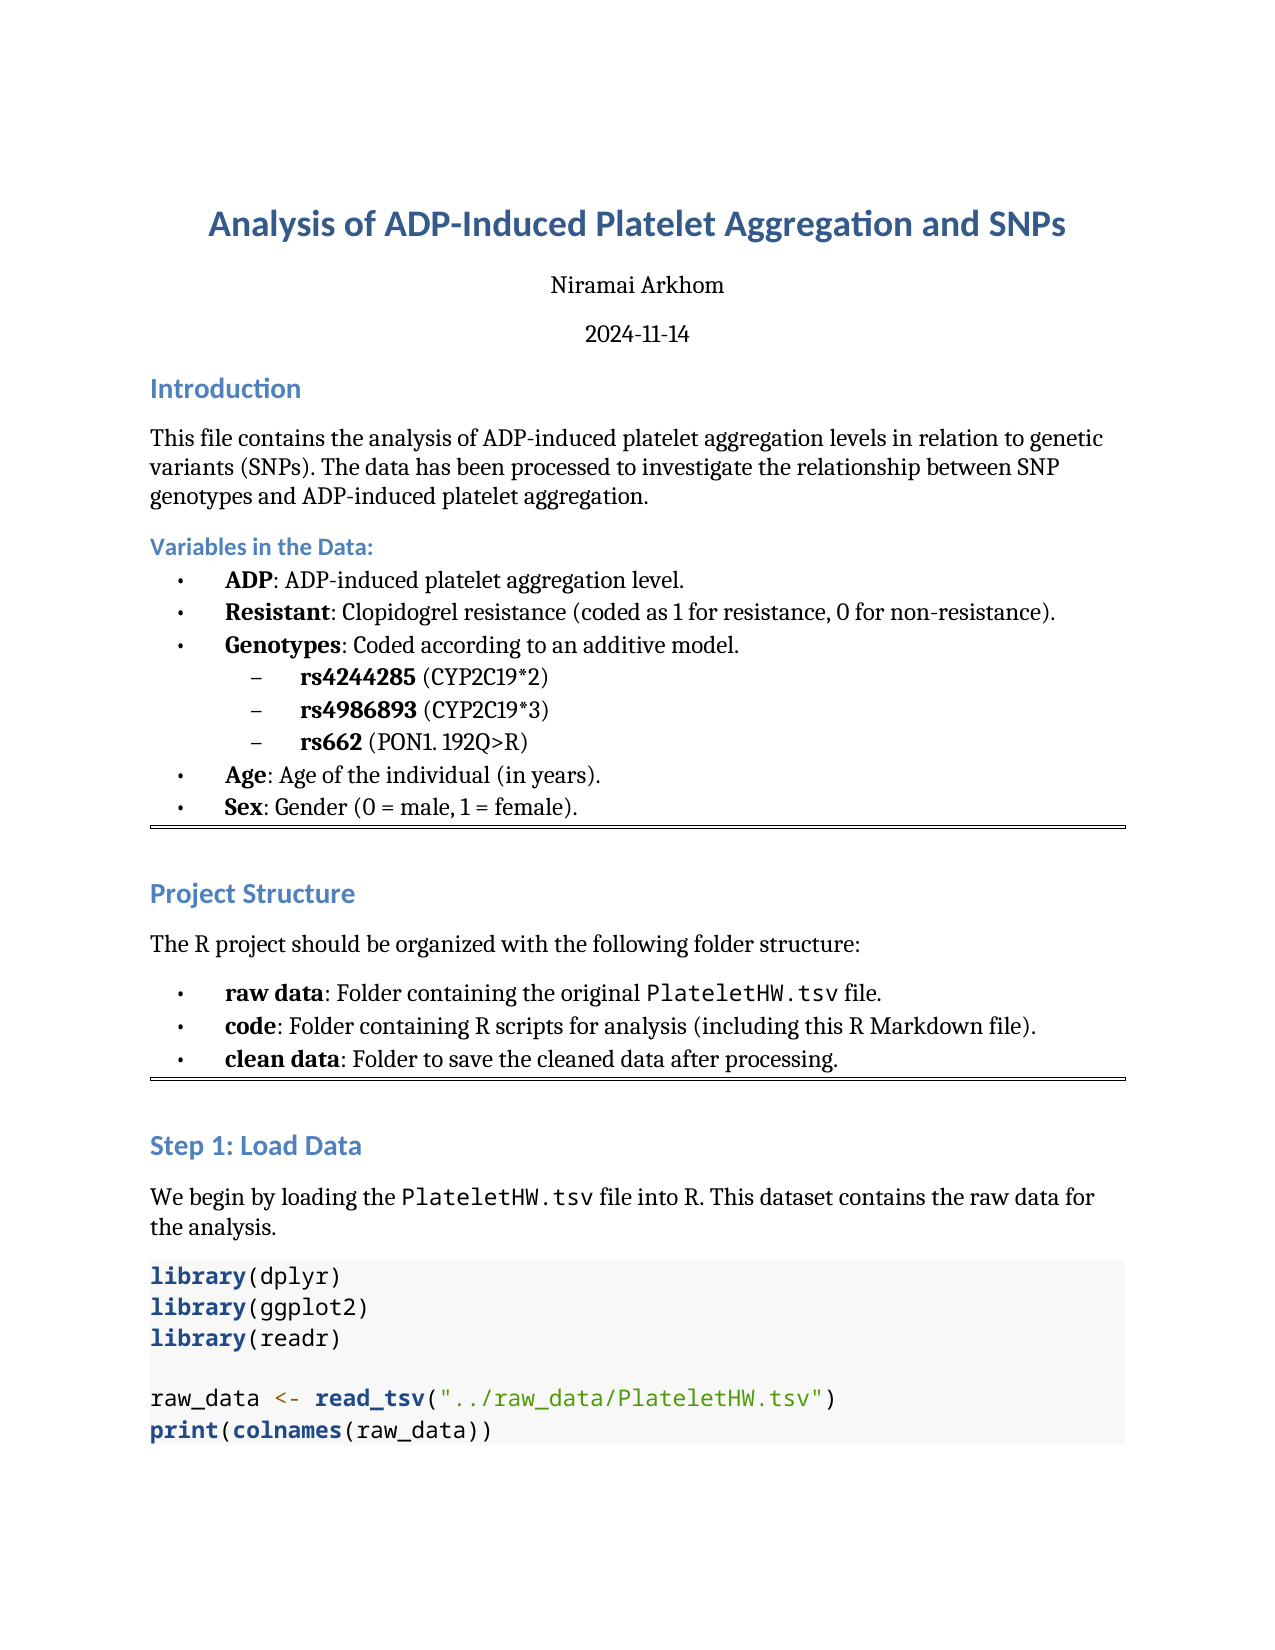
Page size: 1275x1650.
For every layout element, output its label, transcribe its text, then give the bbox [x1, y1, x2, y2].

list code: Folder containing R scripts for analysis (including this R Markdown file). [175, 1012, 1125, 1041]
list raw data: Folder containing the original PlateletHW.tsv file. [175, 977, 1125, 1008]
subtitle Variables in the Data: [150, 531, 1125, 562]
text Niramai Arkhom [150, 271, 1125, 299]
text The R project should be organized with the following folder structure: [150, 930, 1125, 958]
text This file contains the analysis of ADP-induced platelet aggregation levels in relation to genetic variants (SNPs). The data has been processed to investigate the relationship between SNP genotypes and ADP-induced platelet aggregation. [150, 424, 1125, 511]
list Age: Age of the individual (in years). [175, 761, 1125, 789]
list clean data: Folder to save the cleaned data after processing. [175, 1045, 1125, 1073]
title Analysis of ADP-Induced Platelet Aggregation and SNPs [150, 200, 1125, 246]
subtitle Step 1: Load Data [150, 1127, 1125, 1162]
list Genotypes: Coded according to an additive model. [175, 631, 1125, 659]
list Sex: Gender (0 = male, 1 = female). [175, 793, 1125, 822]
list rs662 (PON1. 192Q>R) [250, 728, 1125, 757]
list ADP: ADP-induced platelet aggregation level. [175, 566, 1125, 594]
list Resistant: Clopidogrel resistance (coded as 1 for resistance, 0 for non-resistance). [175, 598, 1125, 627]
text 2024-11-14 [150, 320, 1125, 349]
text library(dplyr) library(ggplot2) library(readr) raw_data <- read_tsv("../raw_data/PlateletHW.tsv") print(colnames(raw_data)) [150, 1260, 1125, 1445]
text We begin by loading the PlateletHW.tsv file into R. This dataset contains the raw data for the analysis. [150, 1181, 1125, 1241]
subtitle Project Structure [150, 875, 1125, 911]
list rs4986893 (CYP2C19*3) [250, 696, 1125, 724]
subtitle Introduction [150, 370, 1125, 406]
list rs4244285 (CYP2C19*2) [250, 663, 1125, 692]
